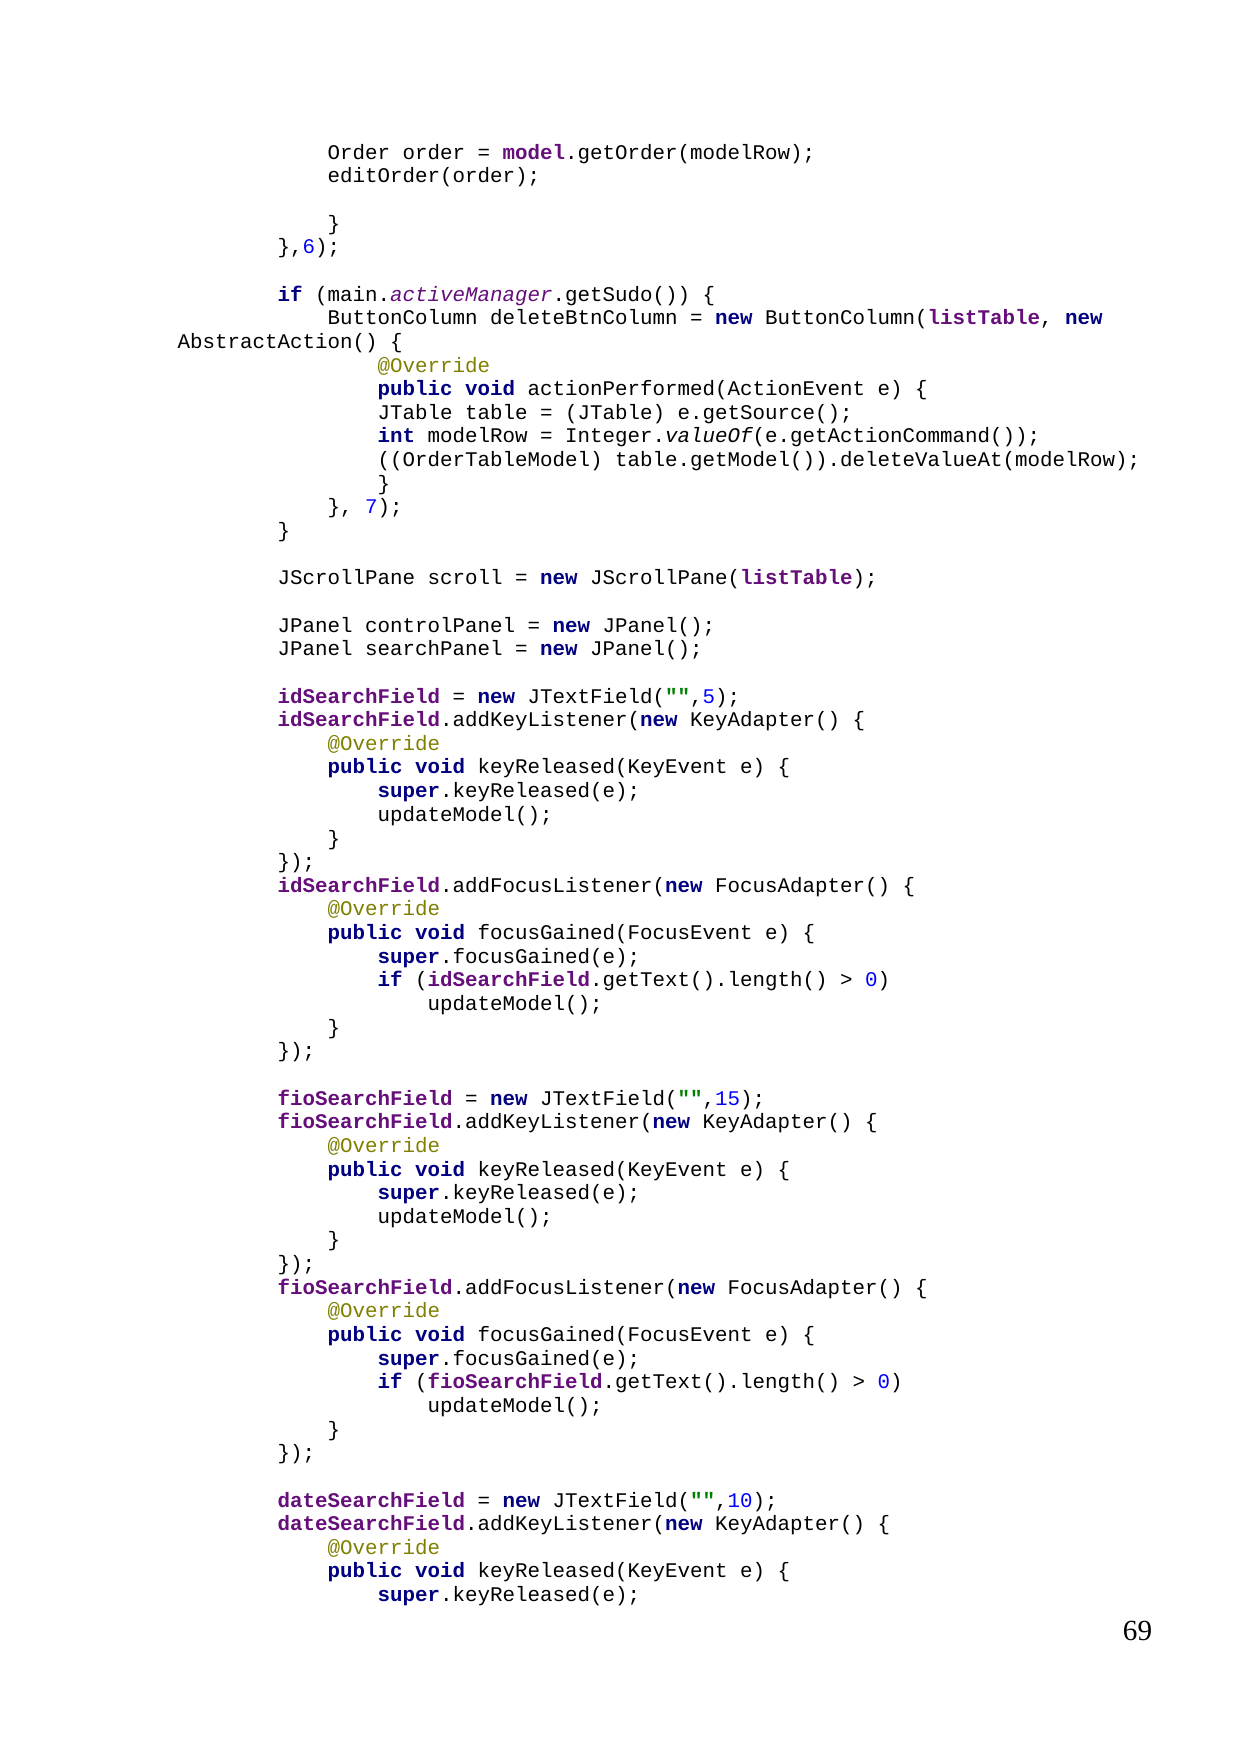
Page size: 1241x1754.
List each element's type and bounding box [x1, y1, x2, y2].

text [177, 118, 1152, 1608]
